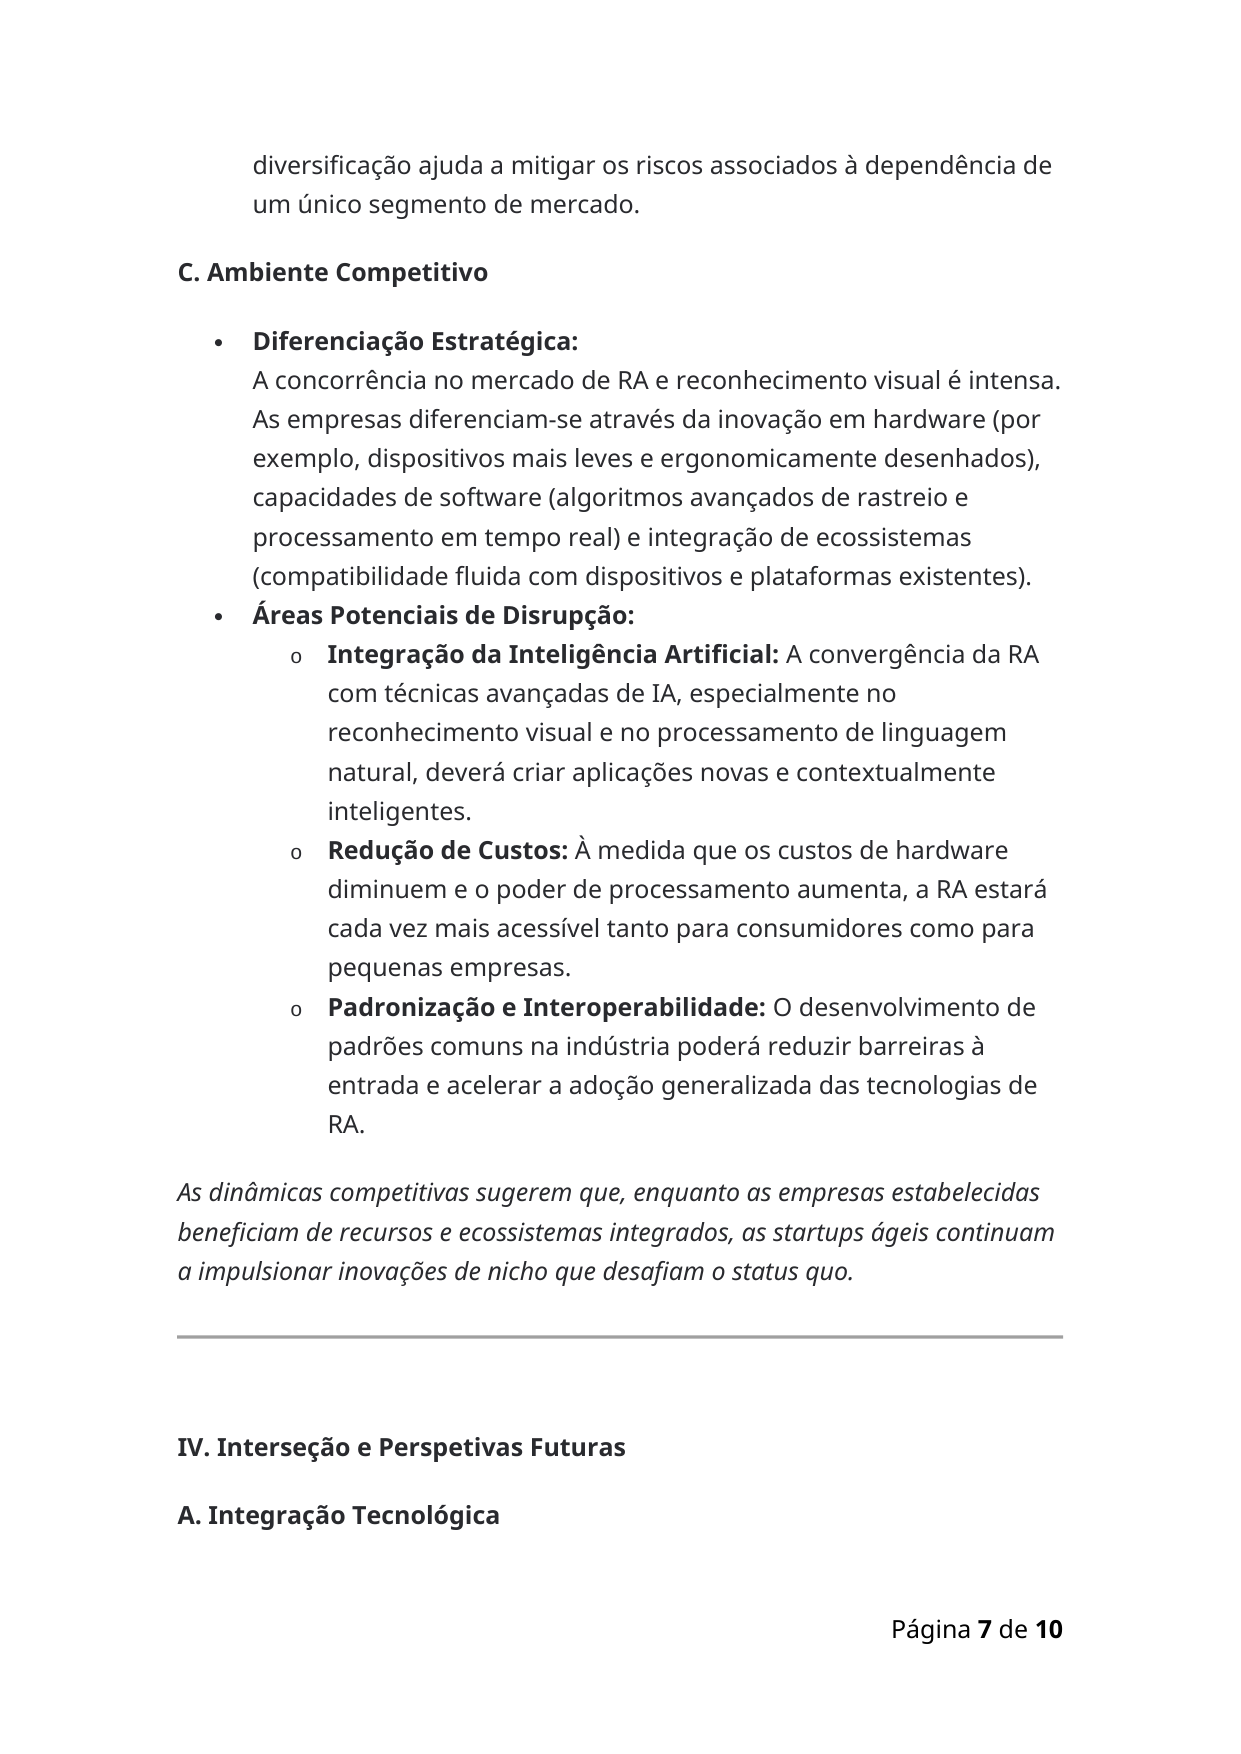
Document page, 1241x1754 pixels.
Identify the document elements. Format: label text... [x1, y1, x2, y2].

list Redução de Custos: À medida que os custos de hardware diminuem e o poder de processamento aumenta, a RA estará cada vez mais acessível tanto para consumidores como para pequenas empresas. [290, 833, 1063, 984]
text C. Ambiente Competitivo [177, 255, 1063, 289]
list Integração da Inteligência Artificial: A convergência da RA com técnicas avançadas de IA, especialmente no reconhecimento visual e no processamento de linguagem natural, deverá criar aplicações novas e contextualmente inteligentes. [290, 637, 1063, 827]
list Áreas Potenciais de Disrupção: [215, 598, 1063, 632]
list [215, 148, 1063, 221]
list Diferenciação Estratégica: A concorrência no mercado de RA e reconhecimento visual é intensa. As empresas diferenciam-se através da inovação em hardware (por exemplo, dispositivos mais leves e ergonomicamente desenhados), capacidades de software (algoritmos avançados de rastreio e processamento em tempo real) e integração de ecossistemas (compatibilidade fluida com dispositivos e plataformas existentes). [215, 323, 1063, 592]
text As dinâmicas competitivas sugerem que, enquanto as empresas estabelecidas beneficiam de recursos e ecossistemas integrados, as startups ágeis continuam a impulsionar inovações de nicho que desafiam o status quo. [177, 1175, 1063, 1287]
list Padronização e Interoperabilidade: O desenvolvimento de padrões comuns na indústria poderá reduzir barreiras à entrada e acelerar a adoção generalizada das tecnologias de RA. [290, 989, 1063, 1141]
text A. Integração Tecnológica [177, 1498, 1063, 1532]
text IV. Interseção e Perspetivas Futuras [177, 1429, 1063, 1463]
